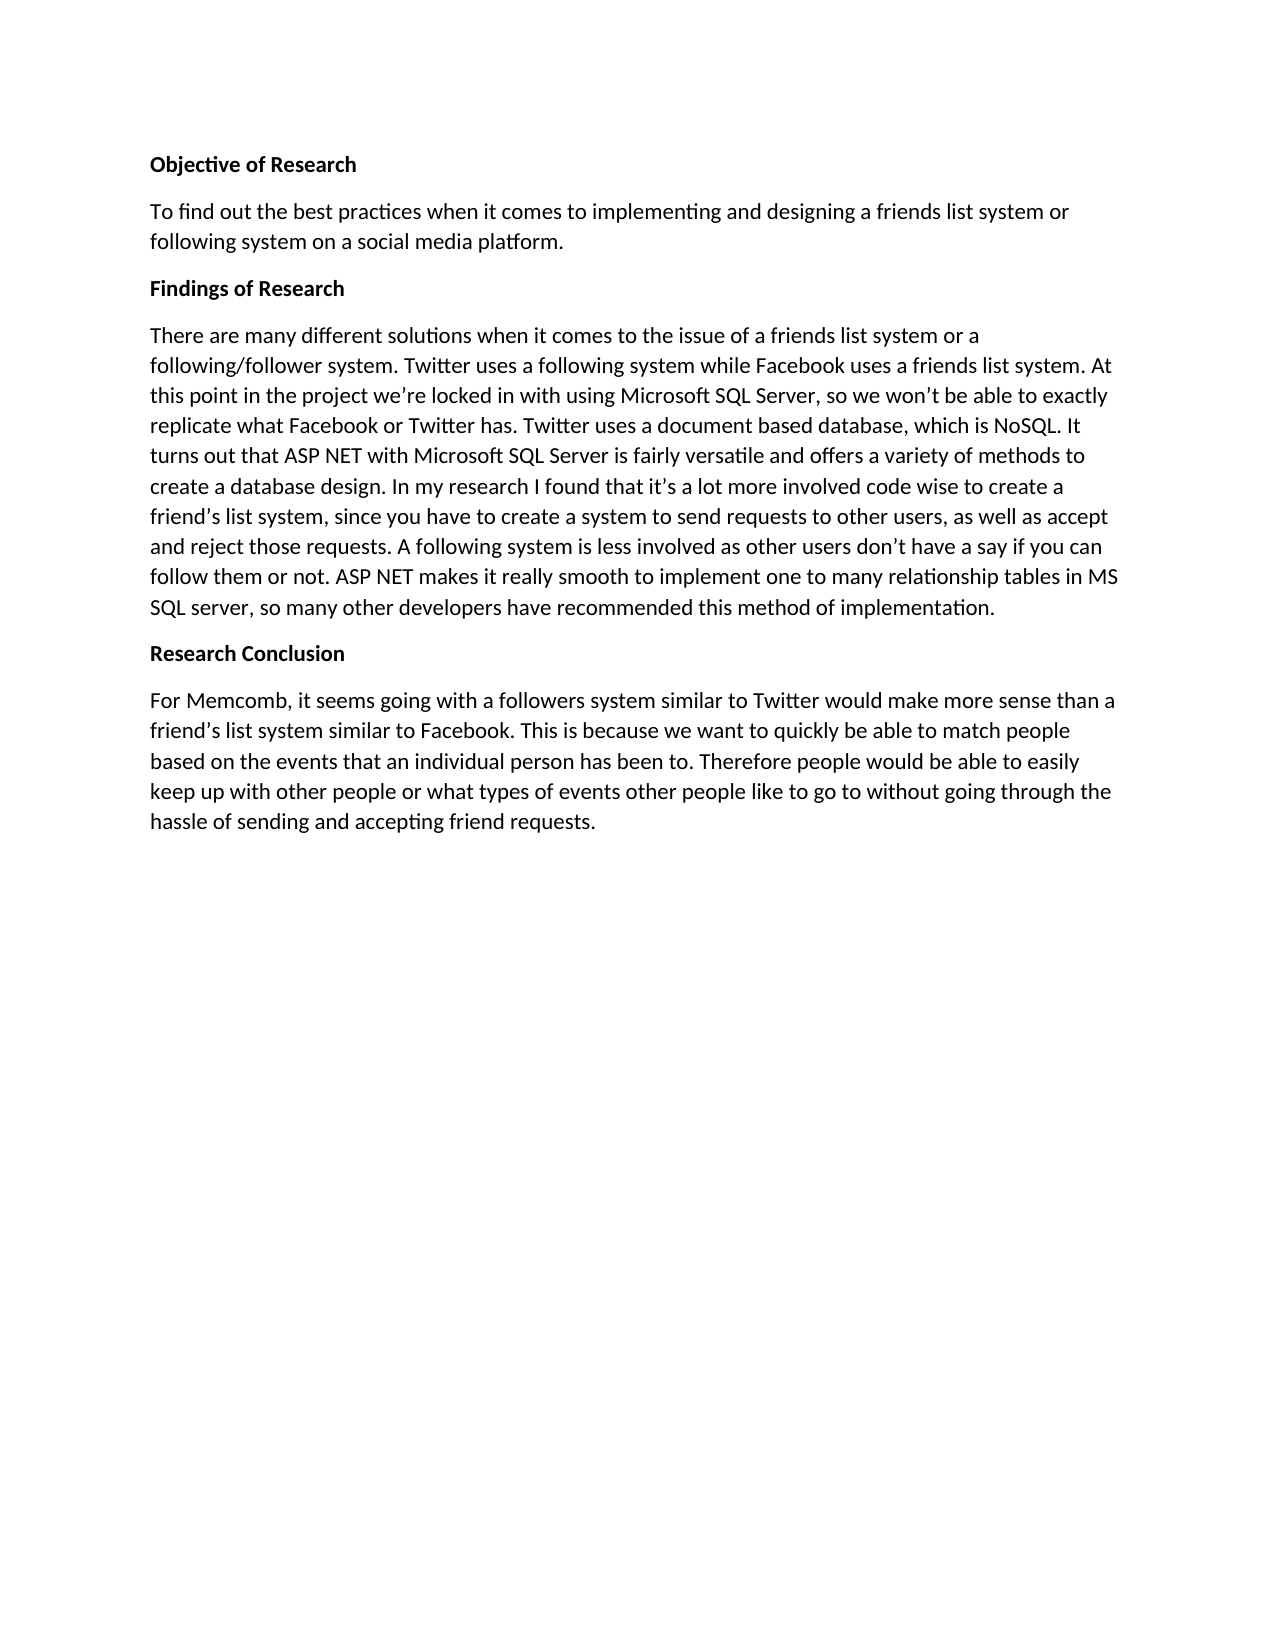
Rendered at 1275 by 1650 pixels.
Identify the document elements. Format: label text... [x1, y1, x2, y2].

text Findings of Research [150, 274, 1125, 302]
text Research Conclusion [150, 639, 1125, 668]
text There are many different solutions when it comes to the issue of a friends list system or a following/follower system. Twitter uses a following system while Facebook uses a friends list system. At this point in the project we’re locked in with using Microsoft SQL Server, so we won’t be able to exactly replicate what Facebook or Twitter has. Twitter uses a document based database, which is NoSQL. It turns out that ASP NET with Microsoft SQL Server is fairly versatile and offers a variety of methods to create a database design. In my research I found that it’s a lot more involved code wise to create a friend’s list system, since you have to create a system to send requests to other users, as well as accept and reject those requests. A following system is less involved as other users don’t have a say if you can follow them or not. ASP NET makes it really smooth to implement one to many relationship tables in MS SQL server, so many other developers have recommended this method of implementation. [150, 321, 1125, 621]
text To find out the best practices when it comes to implementing and designing a friends list system or following system on a social media platform. [150, 197, 1125, 255]
text For Memcomb, it seems going with a followers system similar to Twitter would make more sense than a friend’s list system similar to Facebook. This is because we want to quickly be able to match people based on the events that an individual person has been to. Therefore people would be able to easily keep up with other people or what types of events other people like to go to without going through the hassle of sending and accepting friend requests. [150, 686, 1125, 835]
text Objective of Research [150, 150, 1125, 178]
